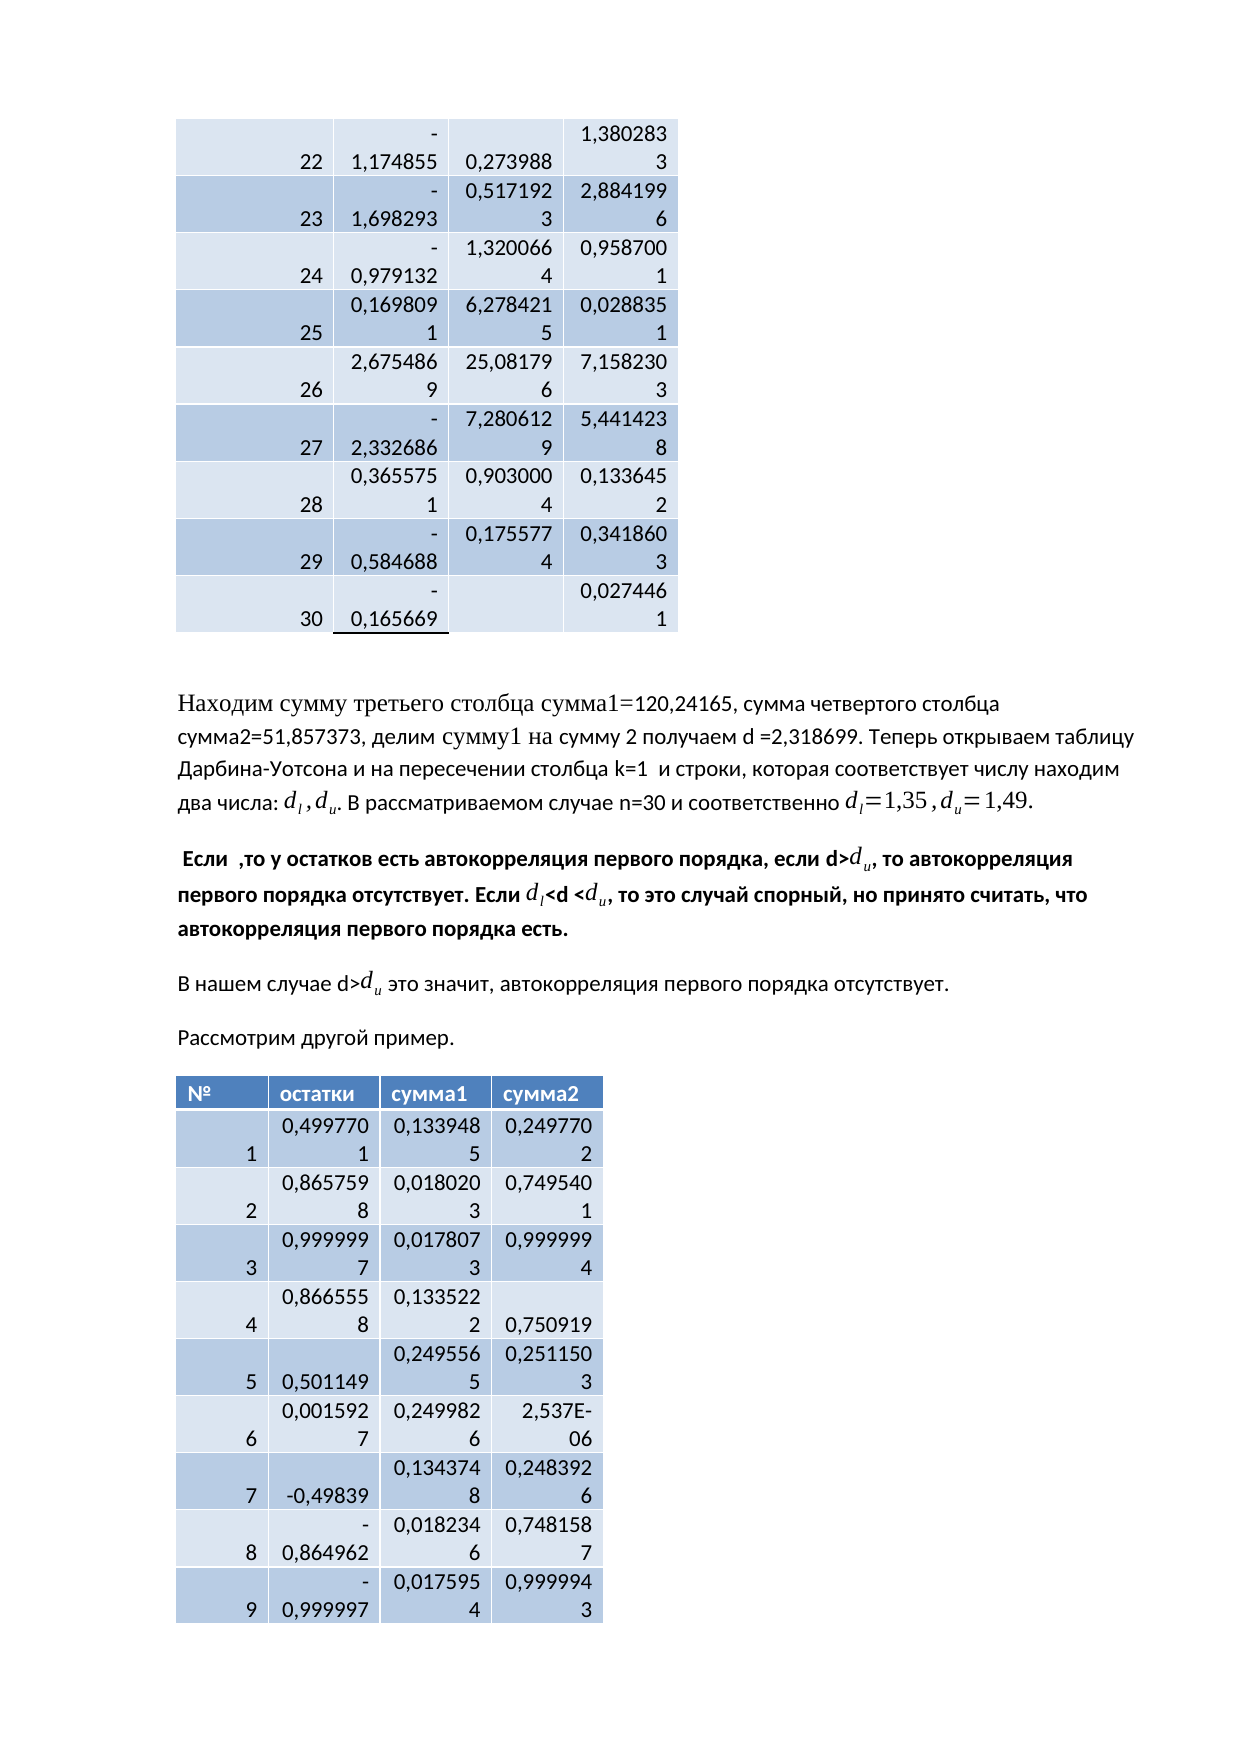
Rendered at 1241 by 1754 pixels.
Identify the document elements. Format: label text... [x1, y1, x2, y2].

table_header остатки [269, 1076, 379, 1108]
table_cell 0,9999997 [269, 1225, 379, 1281]
table_cell 0,501149 [269, 1339, 379, 1395]
table_cell -0,864962 [269, 1510, 379, 1566]
table_cell 0,9999994 [492, 1225, 603, 1281]
table_cell 22 [176, 119, 333, 175]
table_cell 0,0288351 [564, 290, 678, 346]
table_cell 1,3802833 [564, 119, 678, 175]
table_cell 25 [176, 290, 333, 346]
table_cell 6 [176, 1396, 268, 1452]
table_cell 0,2495565 [381, 1339, 491, 1395]
table_cell 9 [176, 1568, 268, 1623]
table_cell 2,6754869 [334, 348, 448, 403]
table_cell 0,0015927 [269, 1396, 379, 1452]
table_cell 3 [176, 1225, 268, 1281]
table_cell -1,174855 [334, 119, 448, 175]
table_cell 0,273988 [449, 119, 563, 175]
table_cell 5 [176, 1339, 268, 1395]
table_cell 2,8841996 [564, 176, 678, 232]
table_cell 1 [176, 1111, 268, 1167]
table_cell 0,1698091 [334, 290, 448, 346]
table_cell 0,4997701 [269, 1111, 379, 1167]
table_cell -0,999997 [269, 1568, 379, 1623]
text В нашем случае d> это значит, автокорреляция первого порядка отсутствует. [177, 967, 1152, 998]
table_cell 4 [176, 1282, 268, 1338]
table_cell 0,7481587 [492, 1510, 603, 1566]
table_header сумма1 [381, 1076, 491, 1108]
table_cell 7 [176, 1453, 268, 1509]
table_cell 24 [176, 233, 333, 289]
table_header сумма2 [492, 1076, 603, 1108]
table_cell 0,9999943 [492, 1568, 603, 1623]
table_cell 0,2499826 [381, 1396, 491, 1452]
table_cell 26 [176, 348, 333, 403]
text Если ,то у остатков есть автокорреляция первого порядка, если d>, то автокорреляция первого порядка отсутствует. Если <d <, то это случай спорный, но принято считать, что автокорреляция первого порядка есть. [177, 843, 1152, 942]
table_cell 0,0175954 [381, 1568, 491, 1623]
table_header № [176, 1076, 268, 1108]
table_cell 0,7495401 [492, 1168, 603, 1224]
table_cell 0,1339485 [381, 1111, 491, 1167]
table_cell 0,8657598 [269, 1168, 379, 1224]
table_cell -2,332686 [334, 405, 448, 461]
table_cell 0,5171923 [449, 176, 563, 232]
table_cell 23 [176, 176, 333, 232]
table_cell 7,1582303 [564, 348, 678, 403]
table_cell 0,9030004 [449, 462, 563, 518]
table_cell 29 [176, 519, 333, 575]
table_cell 0,2511503 [492, 1339, 603, 1395]
table_cell 30 [176, 576, 333, 632]
table_cell 6,2784215 [449, 290, 563, 346]
text Рассмотрим другой пример. [177, 1023, 1152, 1051]
table_cell 0,9587001 [564, 233, 678, 289]
table_cell 0,3655751 [334, 462, 448, 518]
table_cell 0,0178073 [381, 1225, 491, 1281]
table_cell 0,0274461 [564, 576, 678, 632]
table_cell 0,0180203 [381, 1168, 491, 1224]
table_cell 0,8665558 [269, 1282, 379, 1338]
table_cell 25,081796 [449, 348, 563, 403]
table_cell 5,4414238 [564, 405, 678, 461]
table_cell 0,750919 [492, 1282, 603, 1338]
table_cell [449, 576, 563, 632]
text Находим сумму третьего столбца сумма1=120,24165, сумма четвертого столбца сумма2=51,857373, делим сумму1 на сумму 2 получаем d =2,318699. Теперь открываем таблицу Дарбина-Уотсона и на пересечении столбца k=1 и строки, которая соответствует числу находим два числа: . В рассматриваемом случае n=30 и соответственно [177, 688, 1152, 818]
table_cell 0,1755774 [449, 519, 563, 575]
table_cell -0,584688 [334, 519, 448, 575]
table_cell 27 [176, 405, 333, 461]
table_cell 0,0182346 [381, 1510, 491, 1566]
table_cell -1,698293 [334, 176, 448, 232]
table_cell 1,3200664 [449, 233, 563, 289]
table_cell 2,537E-06 [492, 1396, 603, 1452]
table_cell 0,1335222 [381, 1282, 491, 1338]
table_cell 2 [176, 1168, 268, 1224]
table_cell -0,165669 [334, 576, 448, 632]
table_cell 28 [176, 462, 333, 518]
table_cell 8 [176, 1510, 268, 1566]
table_cell -0,49839 [269, 1453, 379, 1509]
table_cell 0,2497702 [492, 1111, 603, 1167]
table_cell 0,2483926 [492, 1453, 603, 1509]
table_cell 0,1336452 [564, 462, 678, 518]
table_cell 0,3418603 [564, 519, 678, 575]
table_cell 0,1343748 [381, 1453, 491, 1509]
table_cell 7,2806129 [449, 405, 563, 461]
table_cell -0,979132 [334, 233, 448, 289]
